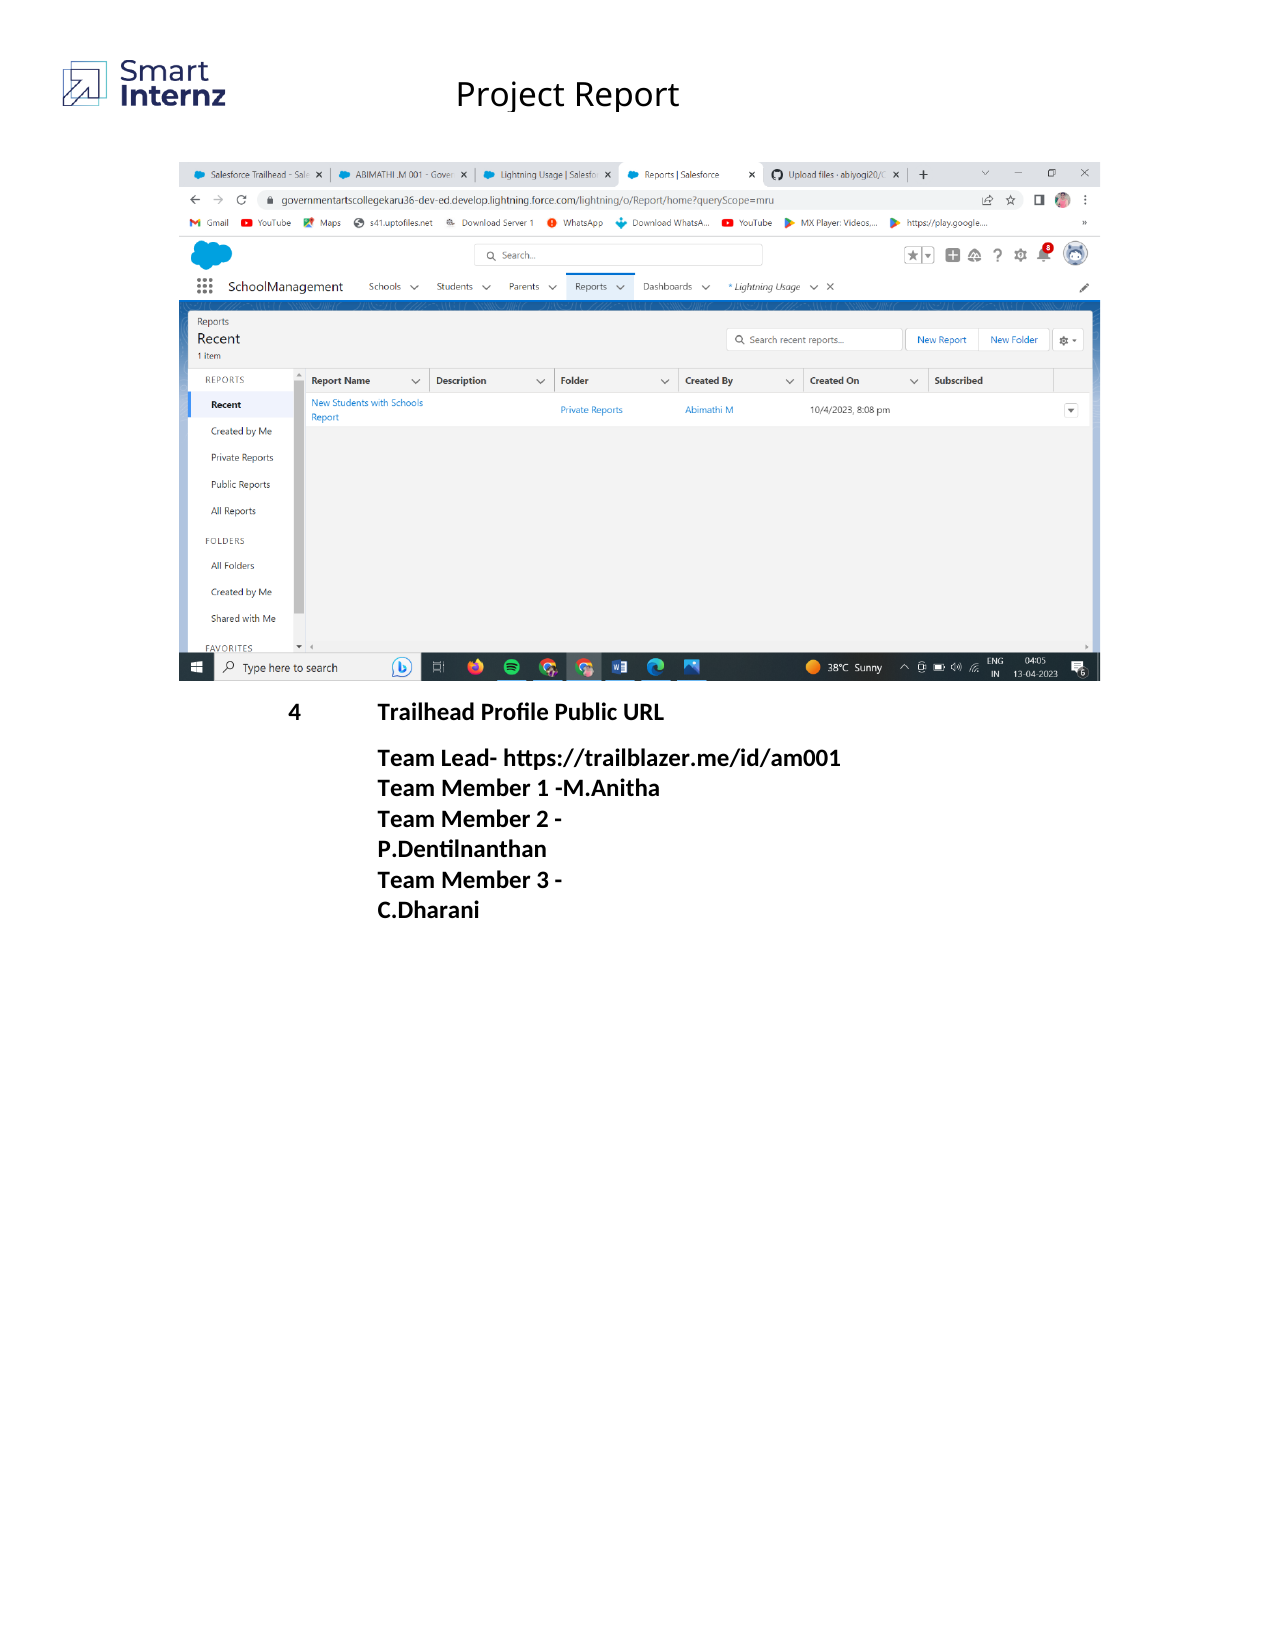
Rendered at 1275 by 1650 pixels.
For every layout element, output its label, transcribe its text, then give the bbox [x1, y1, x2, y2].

text Team Lead- https://trailblazer.me/id/am001 Team Member 1 -M.Anitha [377, 742, 871, 803]
subtitle Team Member 2 - P.Dentilnanthan [377, 803, 618, 864]
picture [62, 60, 226, 106]
subtitle Trailhead Profile Public URL [288, 696, 1100, 727]
picture [179, 162, 1100, 681]
subtitle Team Member 3 -C.Dharani [377, 864, 618, 925]
